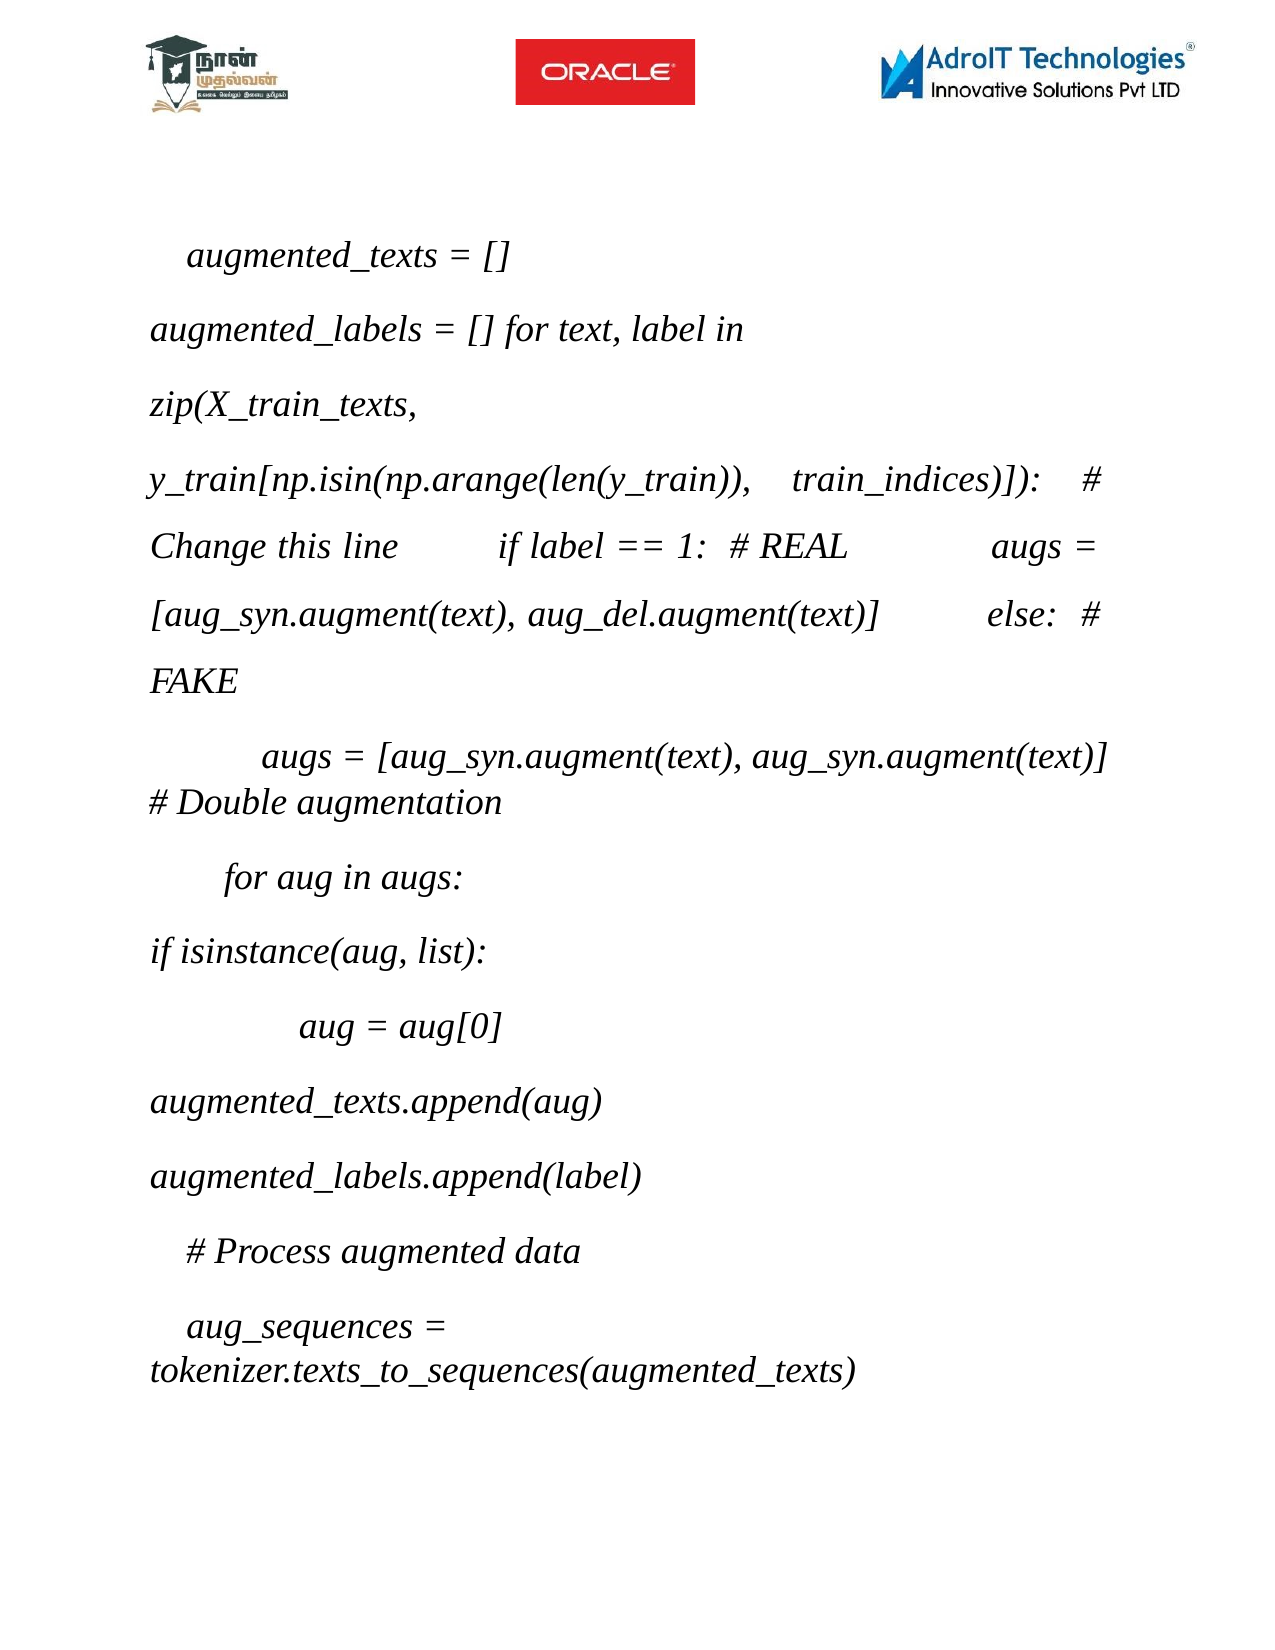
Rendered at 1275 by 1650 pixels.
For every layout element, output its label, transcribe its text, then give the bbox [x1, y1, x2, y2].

text y_train[np.isin(np.arange(len(y_train)), train_indices)]): # Change this line if label == 1: # REAL augs = [aug_syn.augment(text), aug_del.augment(text)] else: # FAKE [148, 456, 1105, 702]
text augmented_texts = [] augmented_labels = [] for text, label in zip(X_train_texts, [148, 232, 795, 424]
text aug_sequences = tokenizer.texts_to_sequences(augmented_texts) [148, 1303, 1123, 1391]
text aug = aug[0] augmented_texts.append(aug) augmented_labels.append(label) [148, 1003, 967, 1196]
picture [878, 39, 1197, 105]
picture [515, 39, 696, 105]
picture [140, 31, 290, 116]
text augs = [aug_syn.augment(text), aug_syn.augment(text)] [148, 733, 1123, 777]
text for aug in augs: if isinstance(aug, list): [148, 854, 601, 972]
text # Double augmentation [148, 779, 1123, 823]
text # Process augmented data [148, 1228, 1123, 1271]
